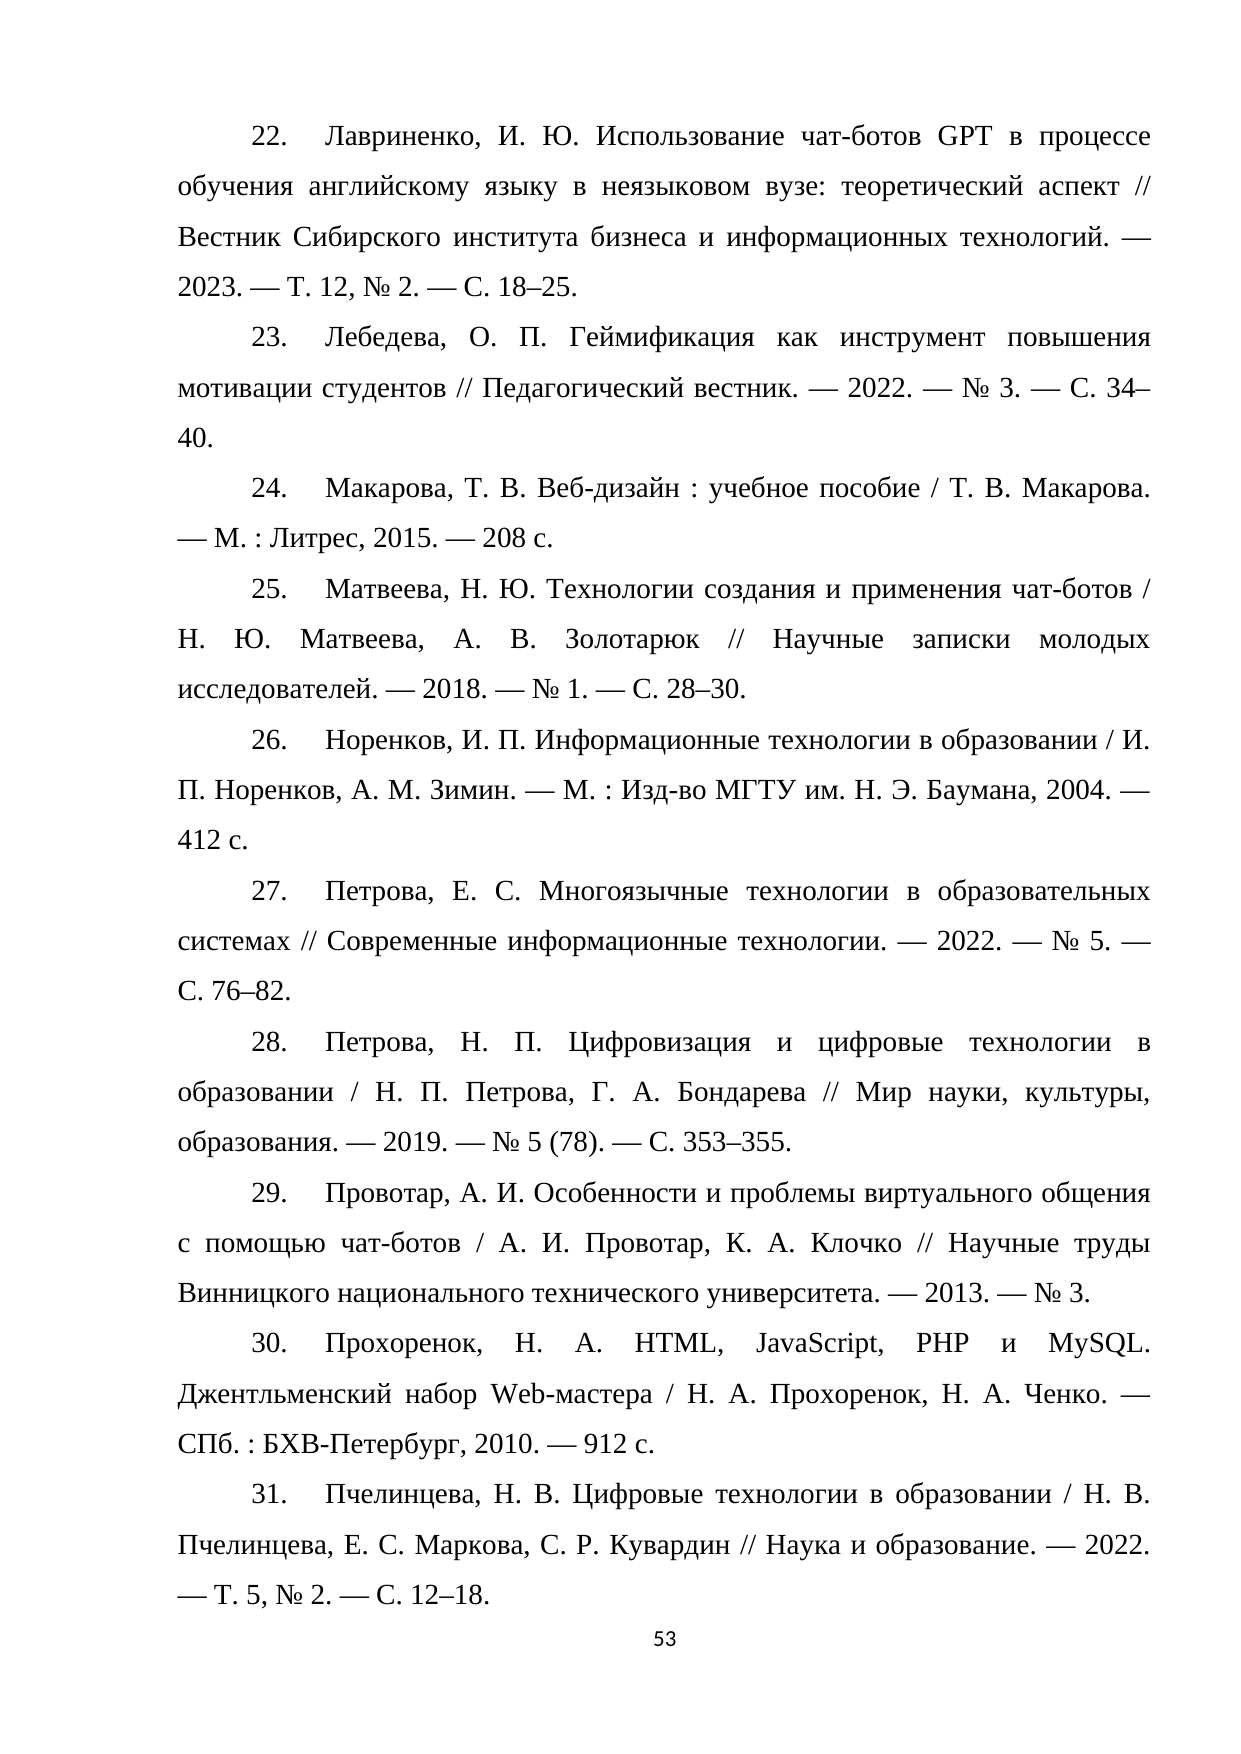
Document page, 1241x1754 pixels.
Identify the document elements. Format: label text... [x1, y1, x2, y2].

list Лавриненко, И. Ю. Использование чат-ботов GPT в процессе обучения английскому языку в неязыковом вузе: теоретический аспект // Вестник Сибирского института бизнеса и информационных технологий. — 2023. — Т. 12, № 2. — С. 18–25. [177, 118, 1152, 303]
list Макарова, Т. В. Веб-дизайн : учебное пособие / Т. В. Макарова. — М. : Литрес, 2015. — 208 с. [177, 470, 1152, 554]
list Матвеева, Н. Ю. Технологии создания и применения чат-ботов / Н. Ю. Матвеева, А. В. Золотарюк // Научные записки молодых исследователей. — 2018. — № 1. — С. 28–30. [177, 571, 1152, 705]
list Прохоренок, Н. А. HTML, JavaScript, PHP и MySQL. Джентльменский набор Web-мастера / Н. А. Прохоренок, Н. А. Ченко. — СПб. : БХВ-Петербург, 2010. — 912 с. [177, 1326, 1152, 1460]
list Пчелинцева, Н. В. Цифровые технологии в образовании / Н. В. Пчелинцева, Е. С. Маркова, С. Р. Кувардин // Наука и образование. — 2022. — Т. 5, № 2. — С. 12–18. [177, 1477, 1152, 1611]
list Норенков, И. П. Информационные технологии в образовании / И. П. Норенков, А. М. Зимин. — М. : Изд-во МГТУ им. Н. Э. Баумана, 2004. — 412 с. [177, 722, 1152, 856]
list Петрова, Н. П. Цифровизация и цифровые технологии в образовании / Н. П. Петрова, Г. А. Бондарева // Мир науки, культуры, образования. — 2019. — № 5 (78). — С. 353–355. [177, 1024, 1152, 1158]
list Петрова, Е. С. Многоязычные технологии в образовательных системах // Современные информационные технологии. — 2022. — № 5. — С. 76–82. [177, 873, 1152, 1007]
list Лебедева, О. П. Геймификация как инструмент повышения мотивации студентов // Педагогический вестник. — 2022. — № 3. — С. 34–40. [177, 319, 1152, 453]
list Провотар, А. И. Особенности и проблемы виртуального общения с помощью чат-ботов / А. И. Провотар, К. А. Клочко // Научные труды Винницкого национального технического университета. — 2013. — № 3. [177, 1175, 1152, 1309]
